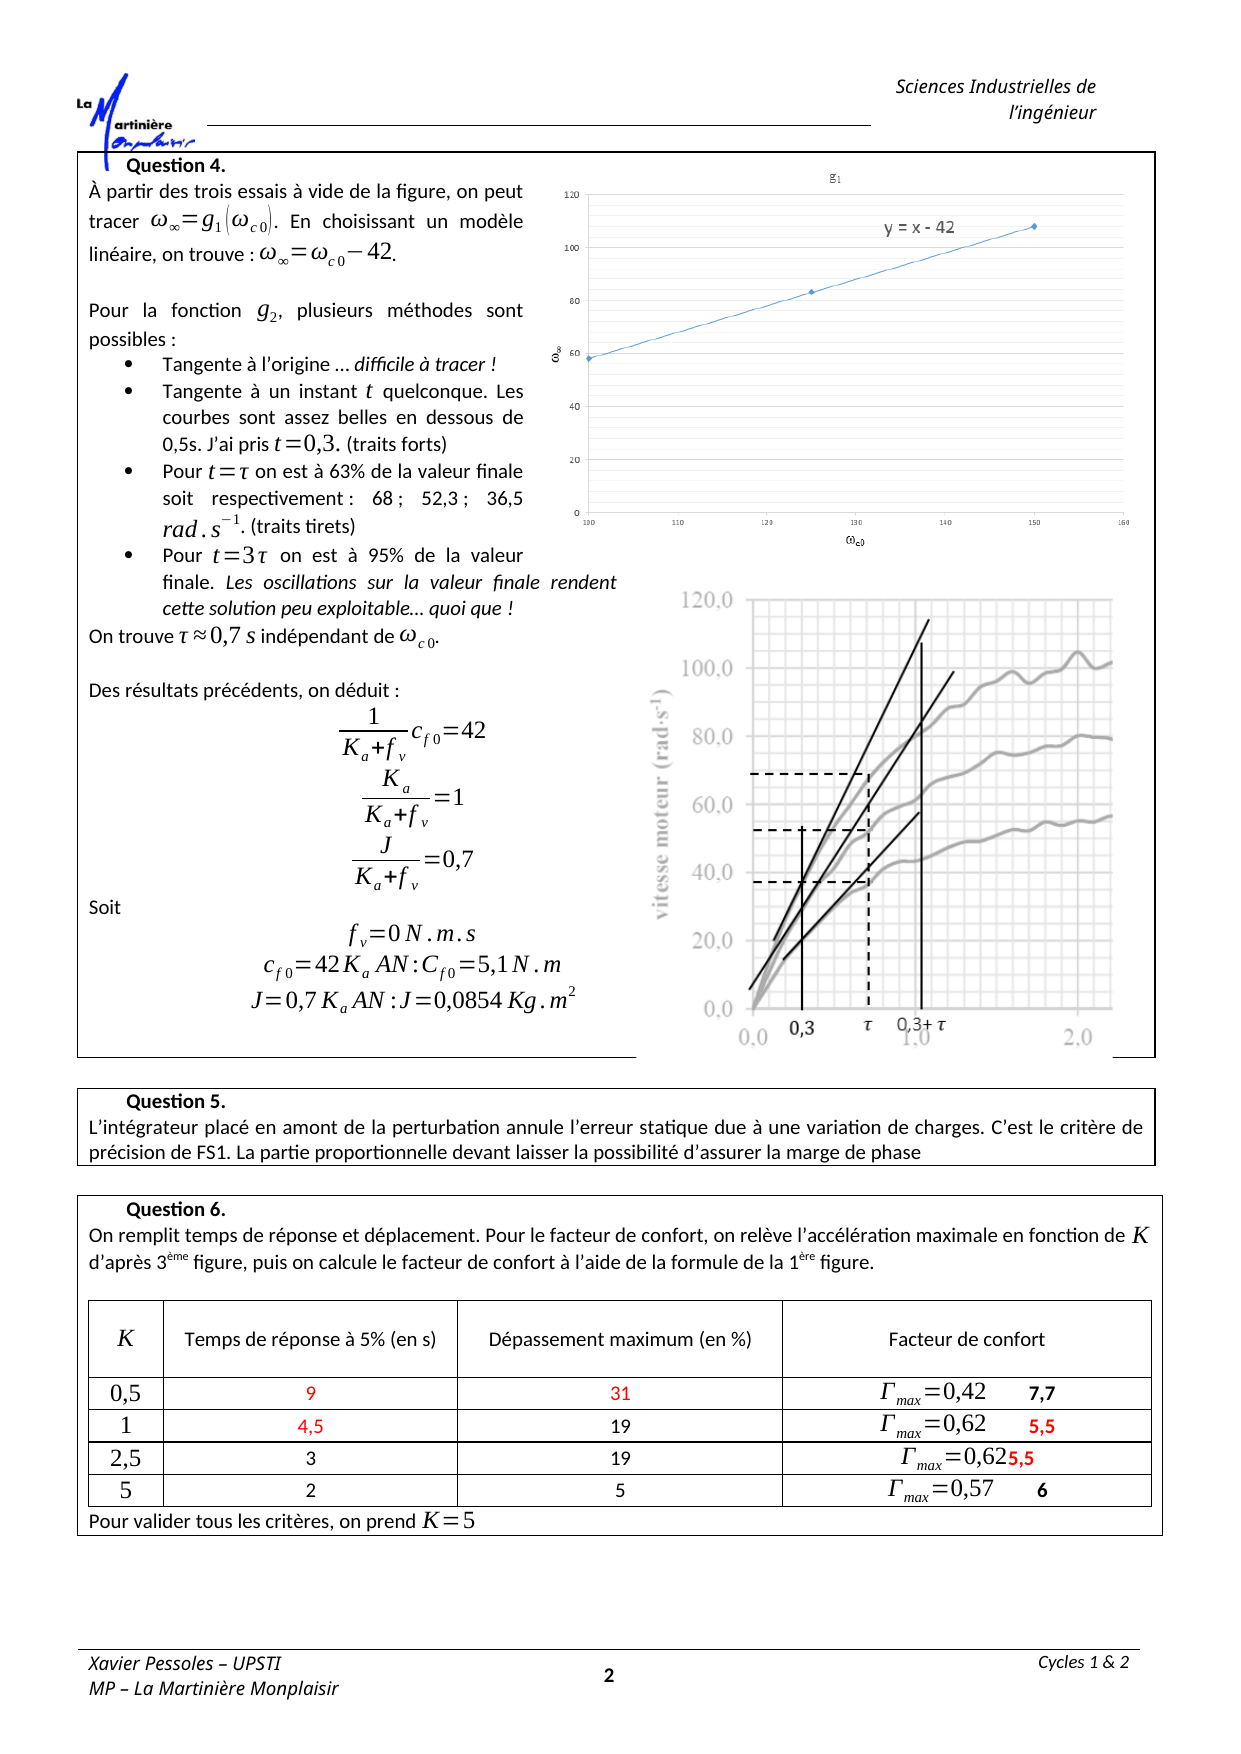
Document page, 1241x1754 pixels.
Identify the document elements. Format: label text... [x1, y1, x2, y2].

table_header À partir des trois essais à vide de la figure, on peut tracer . En choisissant un modèle linéaire, on trouve : . Pour la fonction , plusieurs méthodes sont possibles : Tangente à l’origine … difficile à tracer ! Tangente à un instant quelconque. Les courbes sont assez belles en dessous de 0,5s. J’ai pris (traits forts) Pour on est à 63% de la valeur finale soit respectivement : 68 ; 52,3 ; 36,5 . (traits tirets) Pour on est à 95% de la valeur finale. Les oscillations sur la valeur finale rendent cette solution peu exploitable… quoi que ! On trouve indépendant de . Des résultats précédents, on déduit : Soit [78, 153, 1154, 1057]
table_header L’intégrateur placé en amont de la perturbation annule l’erreur statique due à une variation de charges. C’est le critère de précision de FS1. La partie proportionnelle devant laisser la possibilité d’assurer la marge de phase [78, 1089, 1154, 1165]
table_header On remplit temps de réponse et déplacement. Pour le facteur de confort, on relève l’accélération maximale en fonction de d’après 3ème figure, puis on calcule le facteur de confort à l’aide de la formule de la 1ère figure. Pour valider tous les critères, on prend [78, 1196, 1162, 1535]
picture [636, 580, 1113, 1058]
picture [77, 73, 195, 151]
picture [542, 168, 1135, 551]
